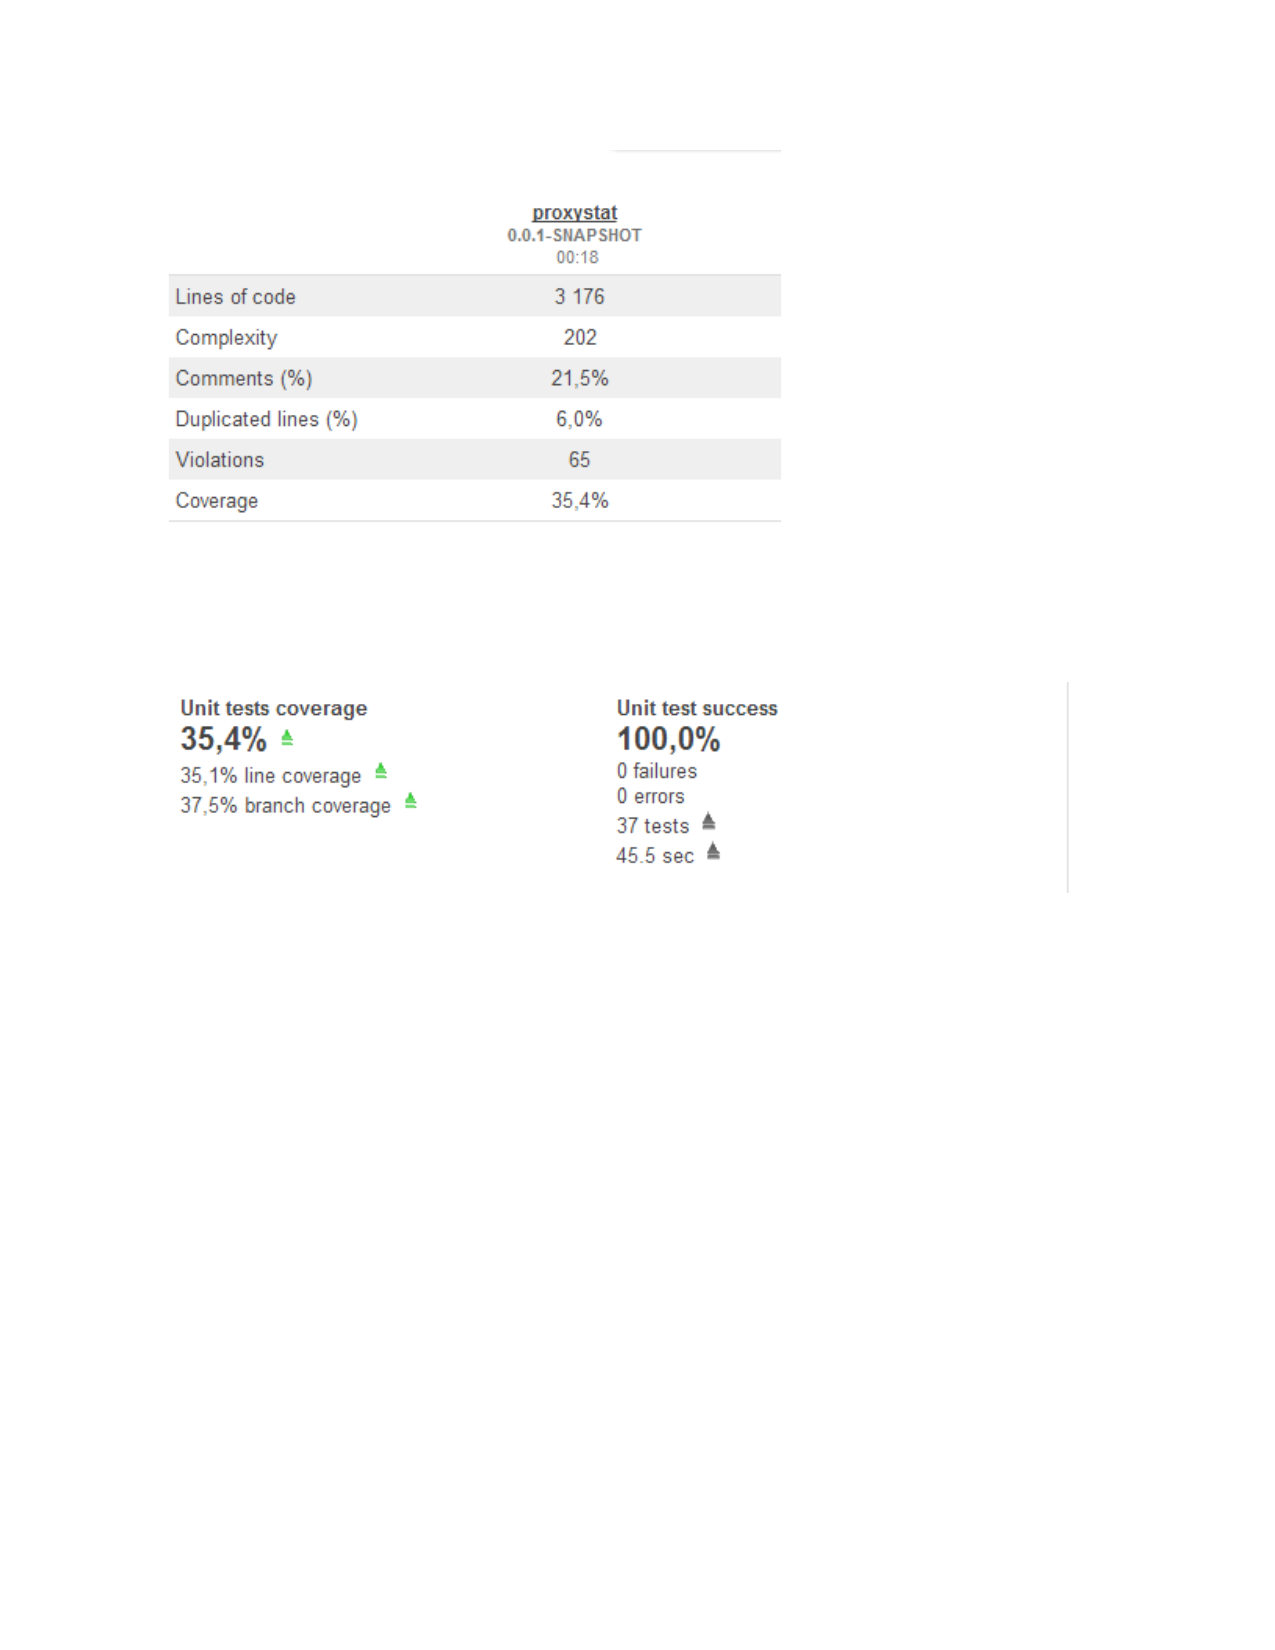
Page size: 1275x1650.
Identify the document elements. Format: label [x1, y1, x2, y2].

picture [168, 150, 782, 588]
picture [168, 682, 1072, 893]
